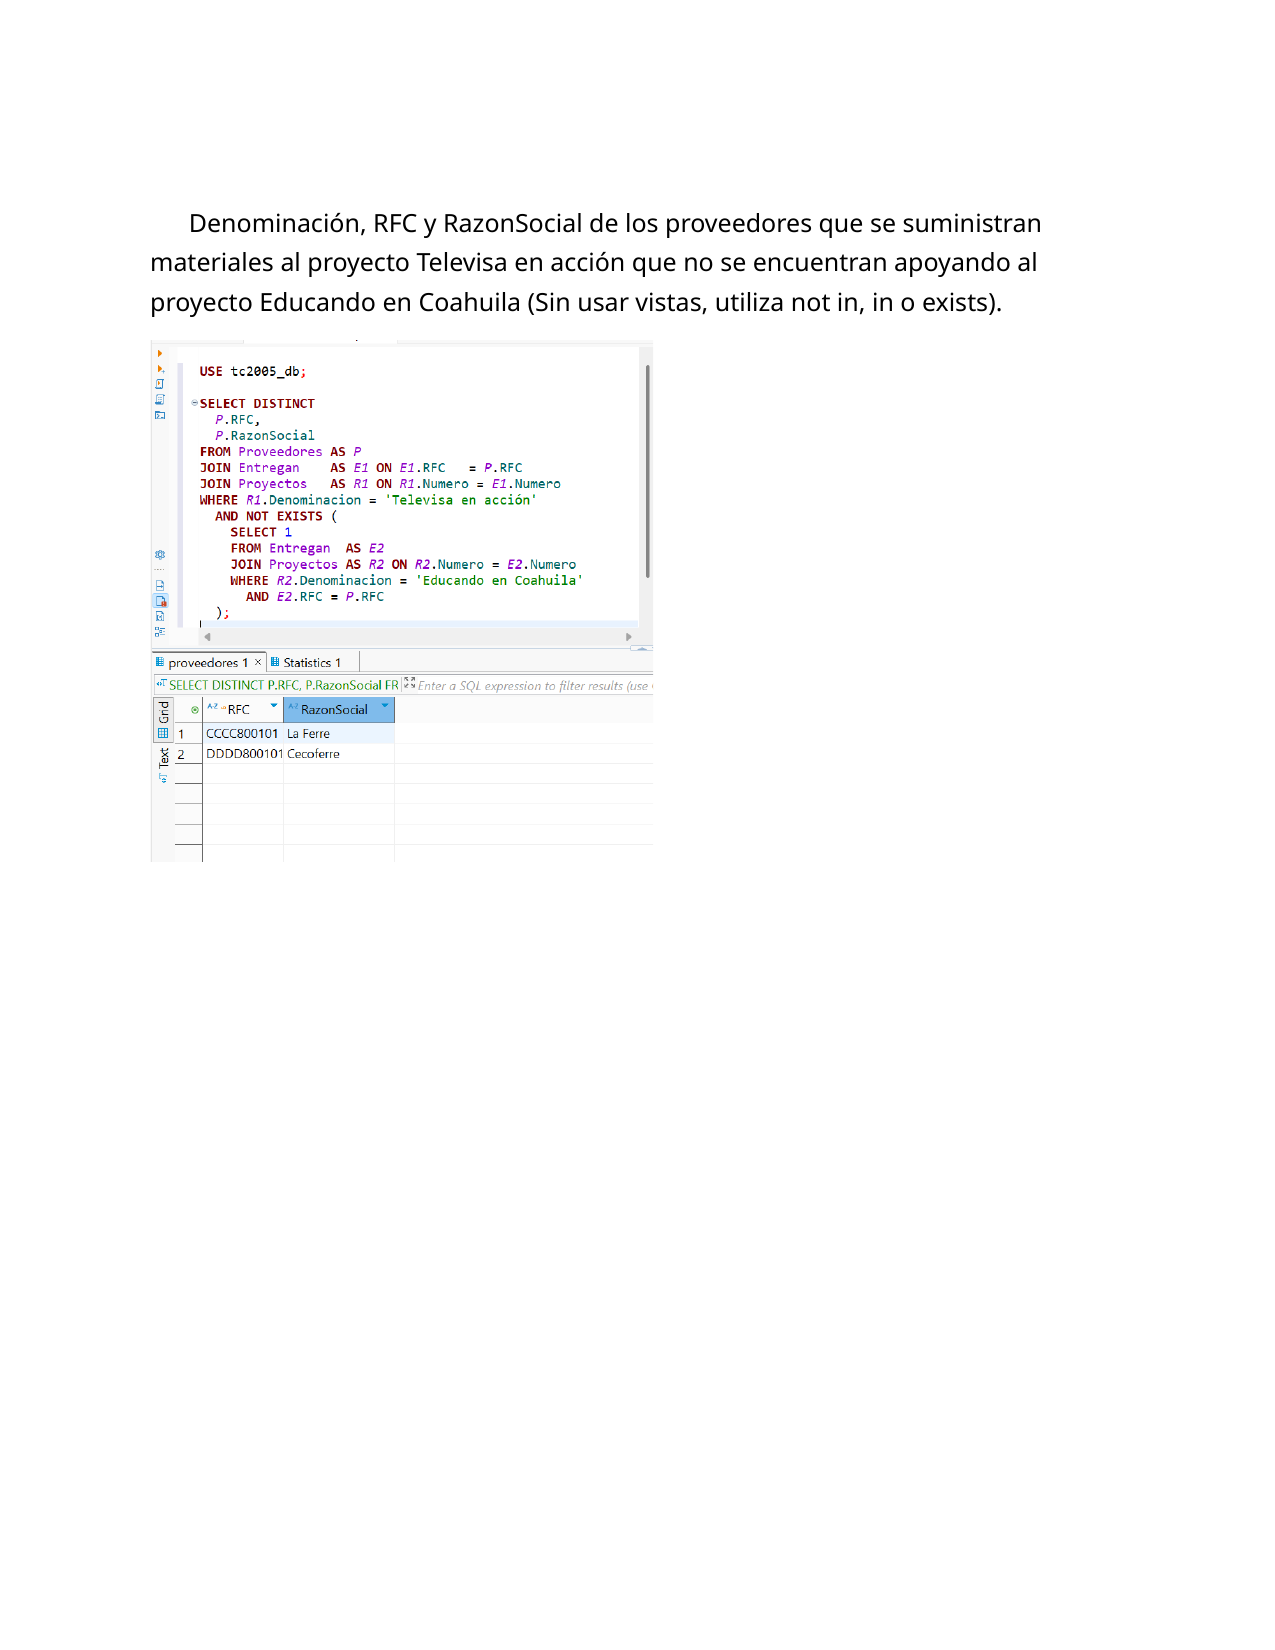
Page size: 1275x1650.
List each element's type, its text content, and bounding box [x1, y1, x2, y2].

text Denominación, RFC y RazonSocial de los proveedores que se suministran materiales al proyecto Televisa en acción que no se encuentran apoyando al proyecto Educando en Coahuila (Sin usar vistas, utiliza not in, in o exists). [150, 206, 1125, 318]
picture [150, 340, 654, 862]
